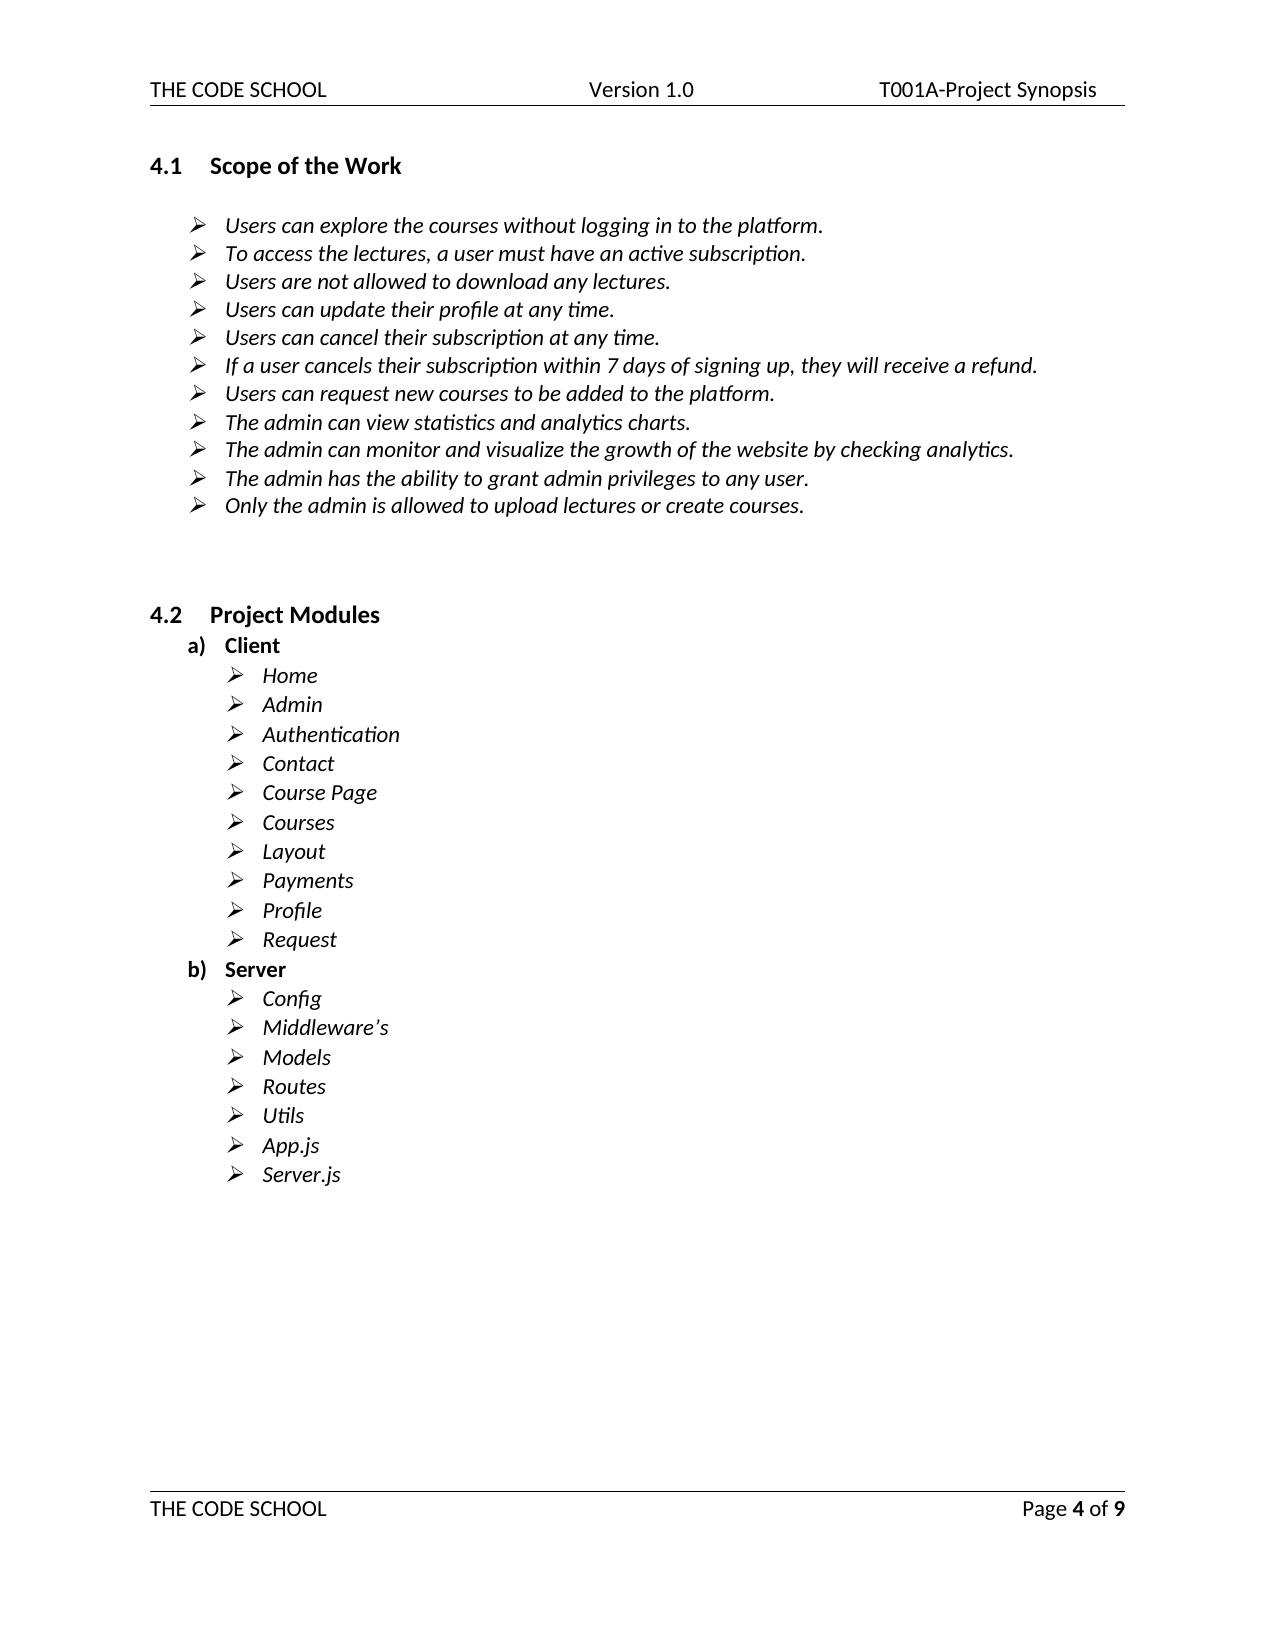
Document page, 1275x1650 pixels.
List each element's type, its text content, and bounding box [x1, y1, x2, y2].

list Profile [225, 896, 1125, 924]
list Routes [225, 1072, 1125, 1100]
list Users can cancel their subscription at any time. [187, 323, 1125, 352]
list Layout [225, 837, 1125, 865]
list Request [225, 925, 1125, 953]
list Users can explore the courses without logging in to the platform. [187, 211, 1125, 239]
list Admin [225, 690, 1125, 718]
list Server [187, 955, 1125, 983]
list Users are not allowed to download any lectures. [187, 267, 1125, 296]
list Home [225, 661, 1125, 689]
list Server.js [225, 1160, 1125, 1188]
list Middleware’s [225, 1013, 1125, 1042]
list Client [187, 632, 1125, 660]
list Only the admin is allowed to upload lectures or create courses. [187, 492, 1125, 520]
list Models [225, 1043, 1125, 1071]
list Payments [225, 867, 1125, 895]
subtitle Project Modules [150, 599, 1125, 630]
subtitle Scope of the Work [150, 150, 1125, 181]
list Contact [225, 749, 1125, 777]
list Course Page [225, 778, 1125, 807]
list Users can update their profile at any time. [187, 296, 1125, 323]
list Users can request new courses to be added to the platform. [187, 379, 1125, 408]
list The admin has the ability to grant admin privileges to any user. [187, 464, 1125, 492]
list The admin can monitor and visualize the growth of the website by checking analytics. [187, 436, 1125, 464]
list To access the lectures, a user must have an active subscription. [187, 239, 1125, 267]
list Courses [225, 808, 1125, 836]
list Config [225, 984, 1125, 1012]
list Utils [225, 1102, 1125, 1130]
list If a user cancels their subscription within 7 days of signing up, they will receive a refund. [187, 352, 1125, 379]
list The admin can view statistics and analytics charts. [187, 408, 1125, 436]
list Authentication [225, 720, 1125, 748]
list App.js [225, 1131, 1125, 1159]
